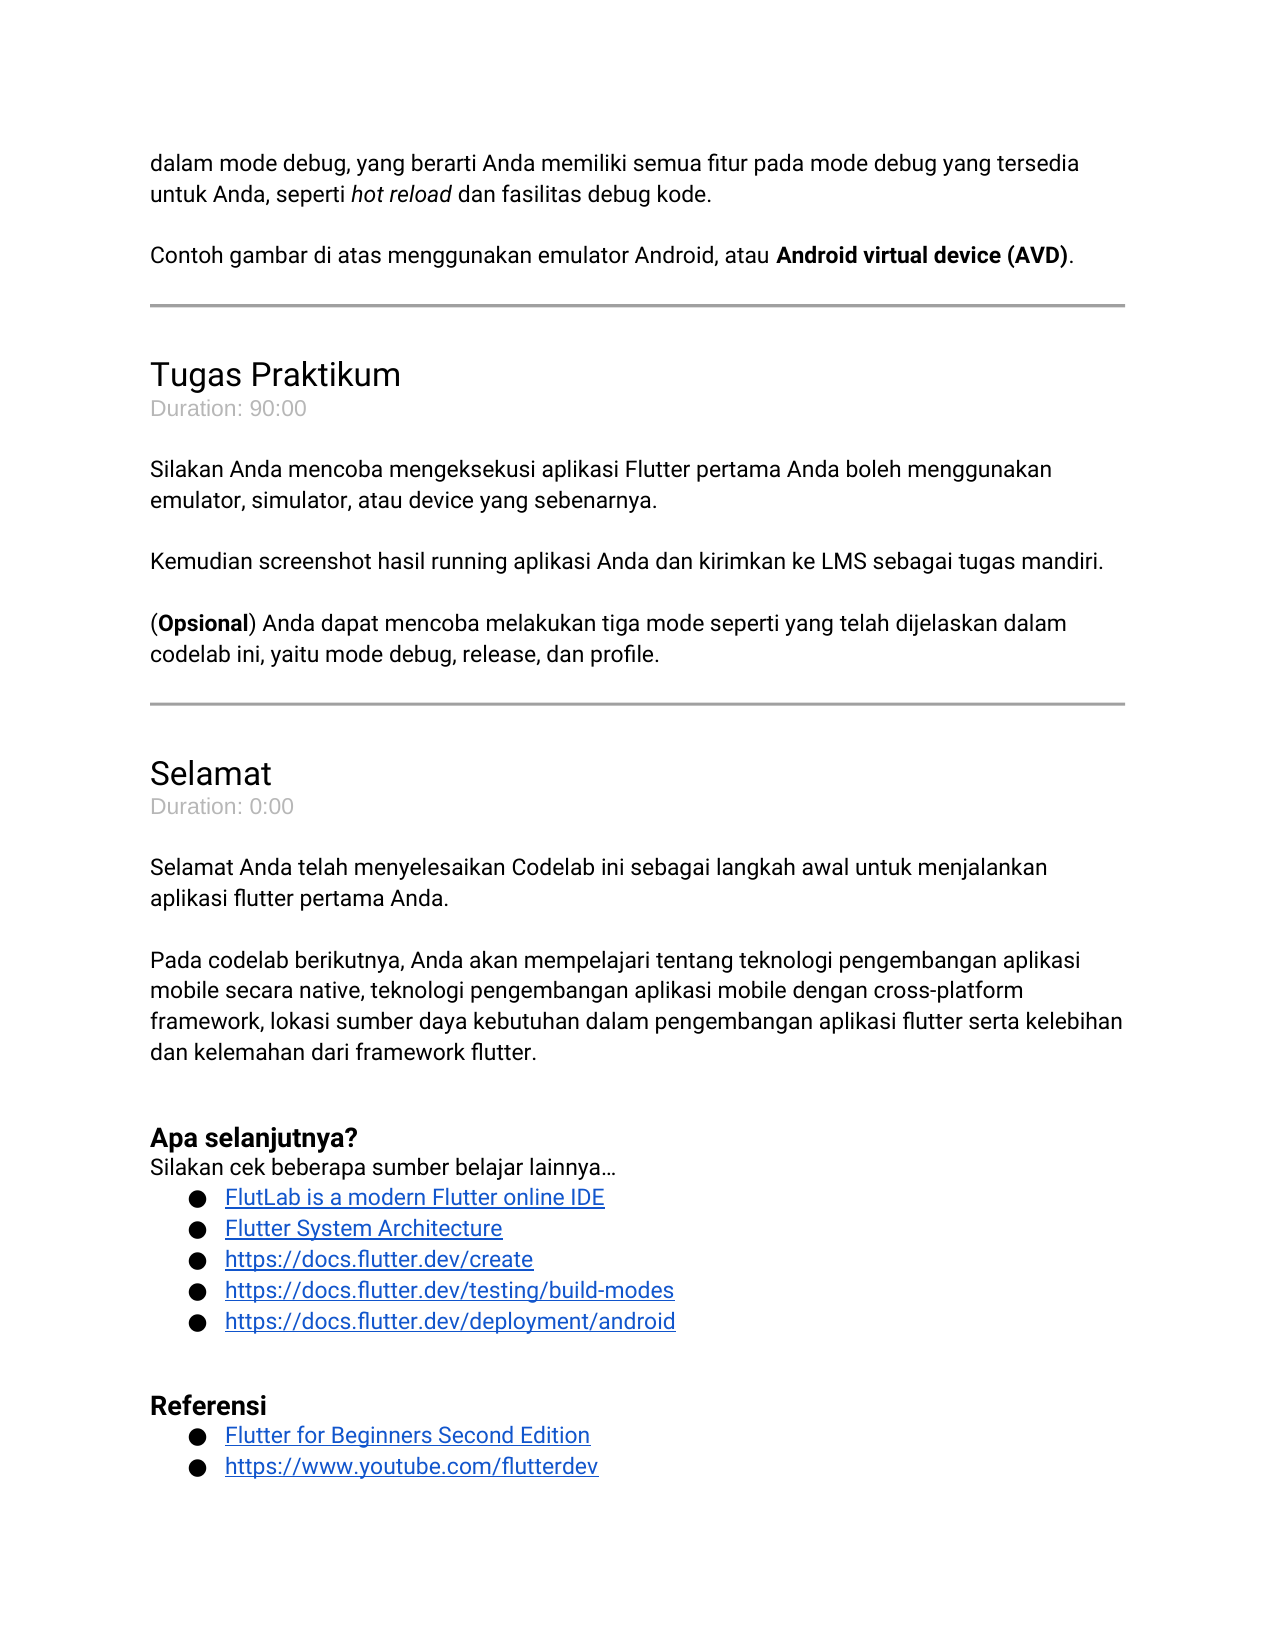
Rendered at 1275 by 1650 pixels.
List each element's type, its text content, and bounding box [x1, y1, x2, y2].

text (Opsional) Anda dapat mencoba melakukan tiga mode seperti yang telah dijelaskan dalam codelab ini, yaitu mode debug, release, dan profile. [150, 610, 1125, 668]
text Duration: 90:00 [150, 395, 1125, 421]
text Contoh gambar di atas menggunakan emulator Android, atau Android virtual device (AVD). [150, 242, 1125, 269]
subtitle Selamat [150, 754, 1125, 793]
list https://docs.flutter.dev/deployment/android [187, 1308, 1125, 1335]
text Selamat Anda telah menyelesaikan Codelab ini sebagai langkah awal untuk menjalankan aplikasi flutter pertama Anda. [150, 854, 1125, 912]
subtitle Apa selanjutnya? [150, 1122, 1125, 1154]
list FlutLab is a modern Flutter online IDE [187, 1184, 1125, 1211]
text Silakan Anda mencoba mengeksekusi aplikasi Flutter pertama Anda boleh menggunakan emulator, simulator, atau device yang sebenarnya. [150, 456, 1125, 514]
list https://docs.flutter.dev/testing/build-modes [187, 1277, 1125, 1304]
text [150, 150, 1125, 208]
list Flutter System Architecture [187, 1215, 1125, 1242]
subtitle Tugas Praktikum [150, 356, 1125, 395]
list https://docs.flutter.dev/create [187, 1246, 1125, 1273]
text Silakan cek beberapa sumber belajar lainnya… [150, 1154, 1125, 1181]
text Pada codelab berikutnya, Anda akan mempelajari tentang teknologi pengembangan aplikasi mobile secara native, teknologi pengembangan aplikasi mobile dengan cross-platform framework, lokasi sumber daya kebutuhan dalam pengembangan aplikasi flutter serta kelebihan dan kelemahan dari framework flutter. [150, 947, 1125, 1066]
text Kemudian screenshot hasil running aplikasi Anda dan kirimkan ke LMS sebagai tugas mandiri. [150, 548, 1125, 575]
subtitle Referensi [150, 1390, 1125, 1422]
text Duration: 0:00 [150, 793, 1125, 820]
list Flutter for Beginners Second Edition [187, 1422, 1125, 1449]
list https://www.youtube.com/flutterdev [187, 1453, 1125, 1480]
